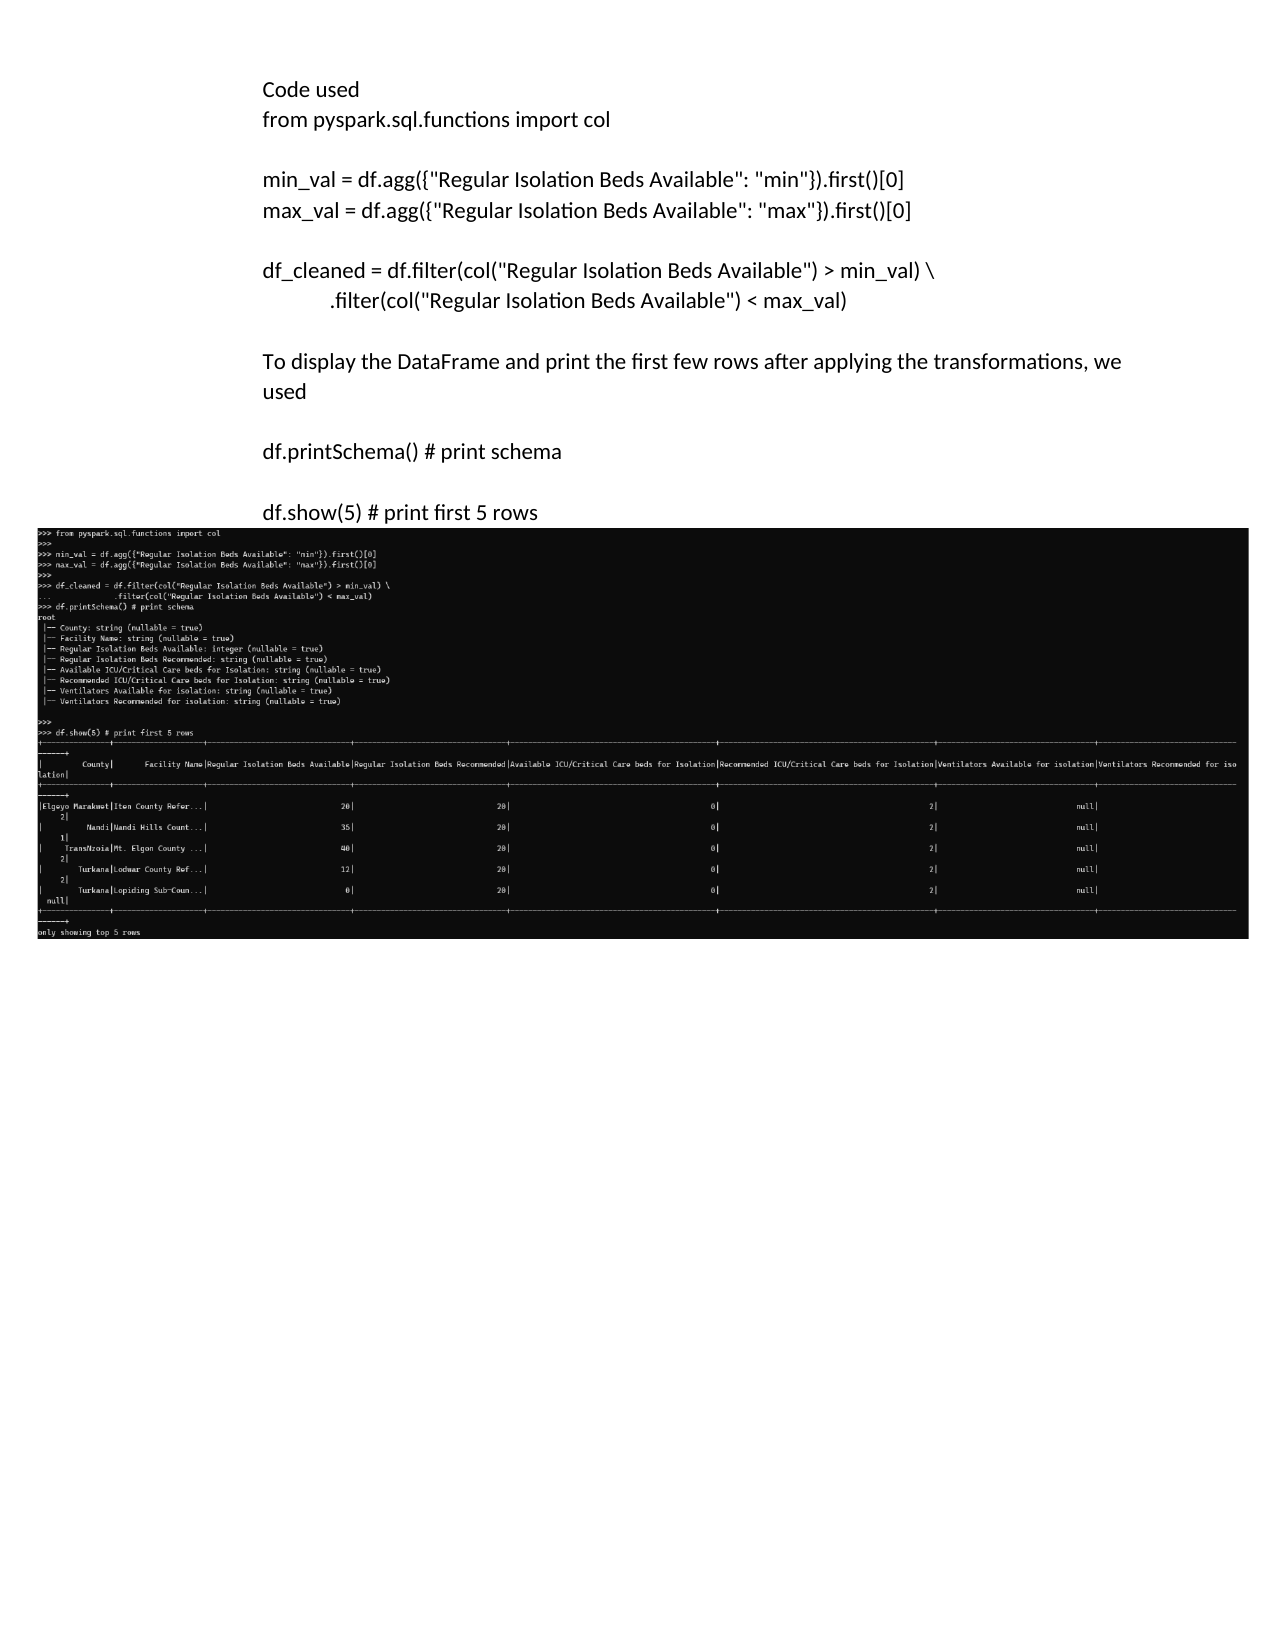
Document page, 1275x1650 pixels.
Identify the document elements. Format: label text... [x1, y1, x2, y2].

list To display the DataFrame and print the first few rows after applying the transformations, we used [262, 347, 1125, 405]
list df.show(5) # print first 5 rows [262, 498, 1125, 526]
list df.printSchema() # print schema [262, 407, 1125, 466]
list .filter(col("Regular Isolation Beds Available") < max_val) [262, 286, 1125, 314]
list df_cleaned = df.filter(col("Regular Isolation Beds Available") > min_val) \ [262, 256, 1125, 284]
picture [37, 528, 1249, 939]
list Code used [262, 75, 1125, 103]
list from pyspark.sql.functions import col [262, 105, 1125, 133]
list max_val = df.agg({"Regular Isolation Beds Available": "max"}).first()[0] [262, 196, 1125, 224]
list min_val = df.agg({"Regular Isolation Beds Available": "min"}).first()[0] [262, 166, 1125, 194]
